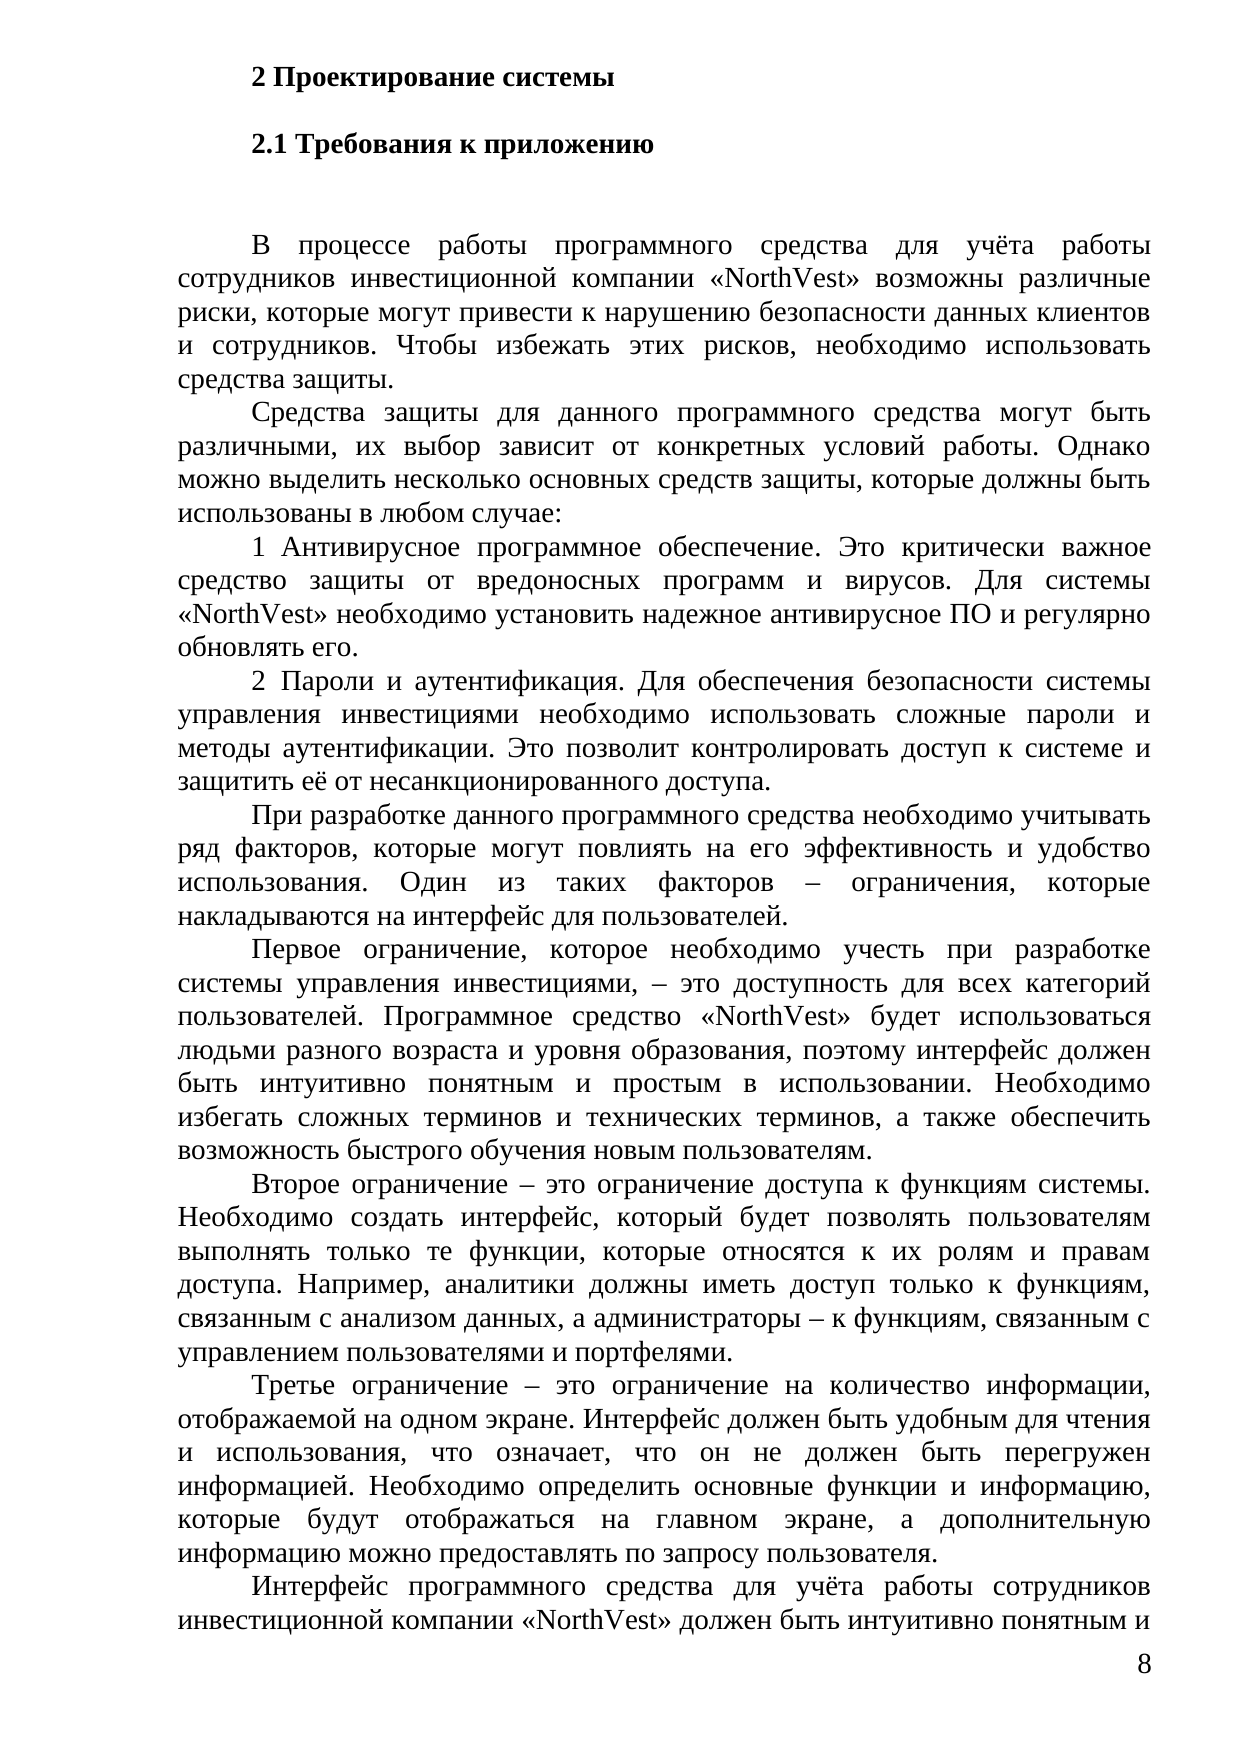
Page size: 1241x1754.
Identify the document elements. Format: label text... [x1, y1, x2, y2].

text Второе ограничение – это ограничение доступа к функциям системы. Необходимо создать интерфейс, который будет позволять пользователям выполнять только те функции, которые относятся к их ролям и правам доступа. Например, аналитики должны иметь доступ только к функциям, связанным с анализом данных, а администраторы – к функциям, связанным с управлением пользователями и портфелями. [177, 1166, 1152, 1367]
list Антивирусное программное обеспечение. Это критически важное средство защиты от вредоносных программ и вирусов. Для системы «NorthVest» необходимо установить надежное антивирусное ПО и регулярно обновлять его. [177, 529, 1152, 663]
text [177, 1568, 1152, 1636]
text При разработке данного программного средства необходимо учитывать ряд факторов, которые могут повлиять на его эффективность и удобство использования. Один из таких факторов – ограничения, которые накладываются на интерфейс для пользователей. [177, 797, 1152, 931]
text Средства защиты для данного программного средства могут быть различными, их выбор зависит от конкретных условий работы. Однако можно выделить несколько основных средств защиты, которые должны быть использованы в любом случае: [177, 394, 1152, 529]
text Третье ограничение – это ограничение на количество информации, отображаемой на одном экране. Интерфейс должен быть удобным для чтения и использования, что означает, что он не должен быть перегружен информацией. Необходимо определить основные функции и информацию, которые будут отображаться на главном экране, а дополнительную информацию можно предоставлять по запросу пользователя. [177, 1367, 1152, 1568]
subtitle Проектирование системы [177, 59, 1152, 93]
text Первое ограничение, которое необходимо учесть при разработке системы управления инвестициями, – это доступность для всех категорий пользователей. Программное средство «NorthVest» будет использоваться людьми разного возраста и уровня образования, поэтому интерфейс должен быть интуитивно понятным и простым в использовании. Необходимо избегать сложных терминов и технических терминов, а также обеспечить возможность быстрого обучения новым пользователям. [177, 931, 1152, 1166]
list Пароли и аутентификация. Для обеспечения безопасности системы управления инвестициями необходимо использовать сложные пароли и методы аутентификации. Это позволит контролировать доступ к системе и защитить её от несанкционированного доступа. [177, 663, 1152, 797]
subtitle Требования к приложению [177, 126, 1152, 160]
text В процессе работы программного средства для учёта работы сотрудников инвестиционной компании «NorthVest» возможны различные риски, которые могут привести к нарушению безопасности данных клиентов и сотрудников. Чтобы избежать этих рисков, необходимо использовать средства защиты. [177, 227, 1152, 394]
